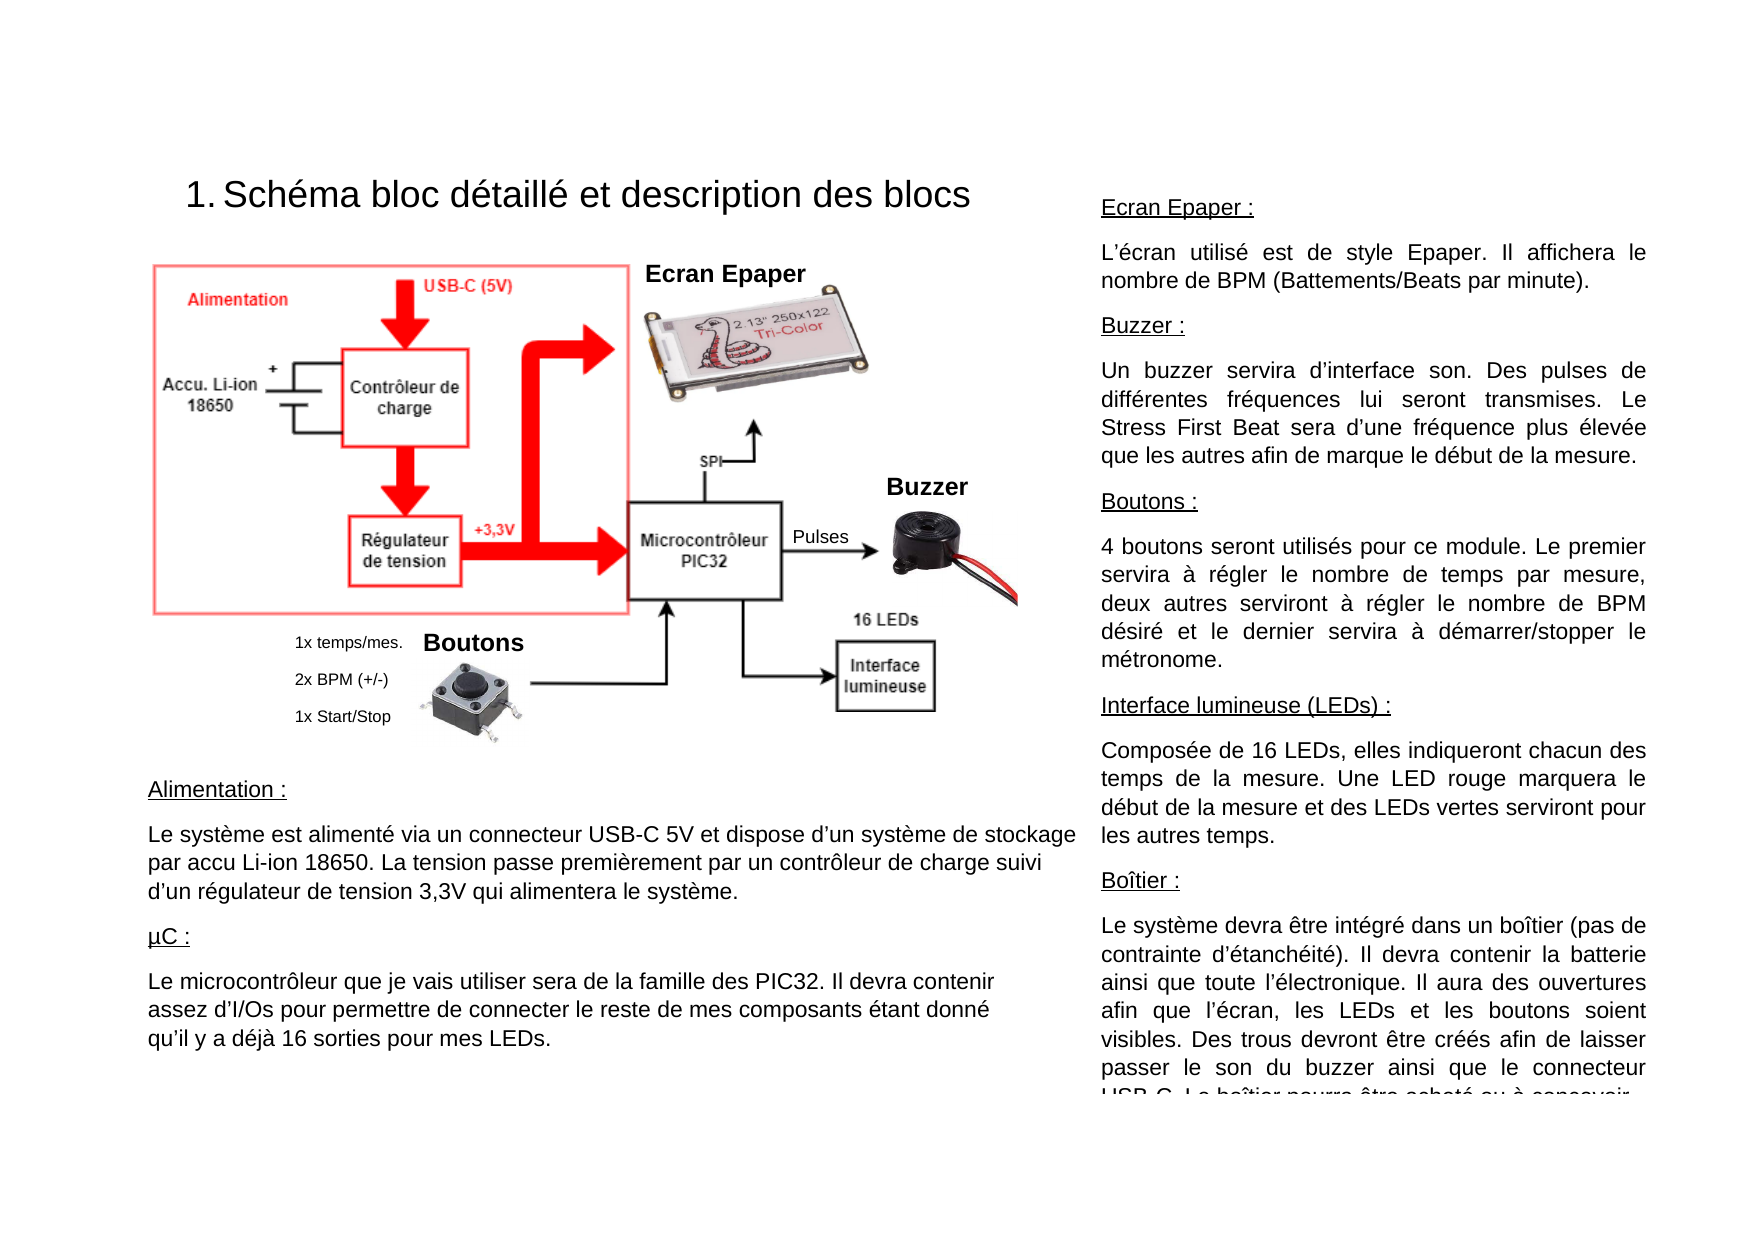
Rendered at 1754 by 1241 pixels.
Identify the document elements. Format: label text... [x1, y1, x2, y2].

text µC : [148, 923, 1085, 949]
text Le microcontrôleur que je vais utiliser sera de la famille des PIC32. Il devra contenir assez d’I/Os pour permettre de connecter le reste de mes composants étant donné qu’il y a déjà 16 sorties pour mes LEDs. [148, 968, 1085, 1051]
subtitle Schéma bloc détaillé et description des blocs [185, 173, 1606, 216]
text Alimentation : [148, 776, 1085, 802]
picture [147, 264, 1018, 747]
text Le système est alimenté via un connecteur USB-C 5V et dispose d’un système de stockage par accu Li-ion 18650. La tension passe premièrement par un contrôleur de charge suivi d’un régulateur de tension 3,3V qui alimentera le système. [148, 821, 1085, 904]
